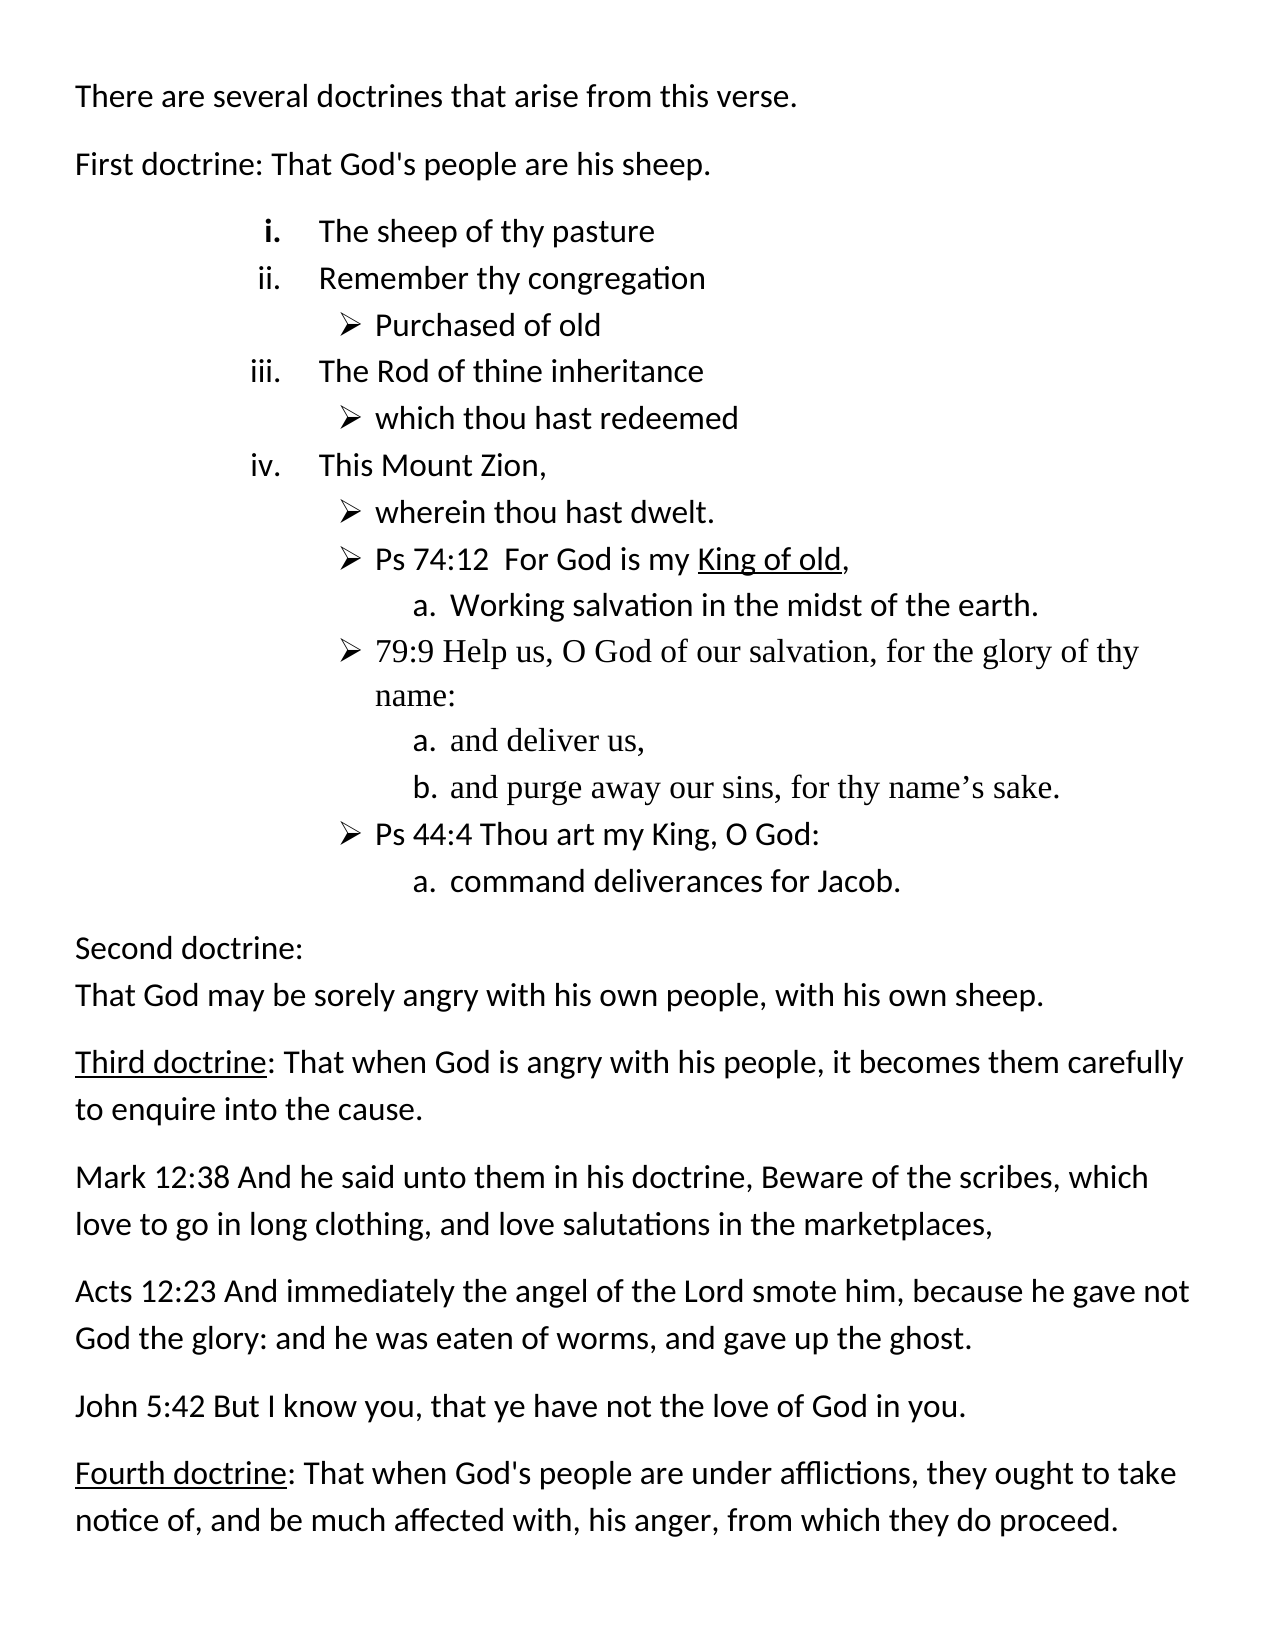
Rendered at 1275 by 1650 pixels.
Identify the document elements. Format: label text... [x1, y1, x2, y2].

list command deliverances for Jacob. [412, 859, 1200, 900]
list wherein thou hast dwelt. [337, 491, 1200, 532]
list which thou hast redeemed [337, 397, 1200, 438]
list The sheep of thy pasture [281, 210, 1200, 251]
text Third doctrine: That when God is angry with his people, it becomes them carefully to enquire into the cause. [75, 1042, 1200, 1129]
list Ps 44:4 Thou art my King, O God: [337, 813, 1200, 853]
text Acts 12:23 And immediately the angel of the Lord smote him, because he gave not God the glory: and he was eaten of worms, and gave up the ghost. [75, 1270, 1200, 1358]
list Ps 74:12 For God is my King of old, [337, 538, 1200, 578]
list Working salvation in the midst of the earth. [412, 584, 1200, 625]
list Purchased of old [337, 304, 1200, 344]
text First doctrine: That God's people are his sheep. [75, 143, 1200, 183]
list Remember thy congregation [281, 257, 1200, 298]
list and purge away our sins, for thy name’s sake. [412, 766, 1200, 807]
list The Rod of thine inheritance [281, 351, 1200, 391]
list This Mount Zion, [281, 444, 1200, 485]
list 79:9 Help us, O God of our salvation, for the glory of thy name: [337, 631, 1200, 713]
text Mark 12:38 And he said unto them in his doctrine, Beware of the scribes, which love to go in long clothing, and love salutations in the marketplaces, [75, 1156, 1200, 1243]
text John 5:42 But I know you, that ye have not the love of God in you. [75, 1385, 1200, 1425]
text There are several doctrines that arise from this verse. [75, 75, 1200, 116]
list and deliver us, [412, 719, 1200, 760]
text Second doctrine: That God may be sorely angry with his own people, with his own sheep. [75, 927, 1200, 1015]
text Fourth doctrine: That when God's people are under afflictions, they ought to take notice of, and be much affected with, his anger, from which they do proceed. [75, 1452, 1200, 1540]
